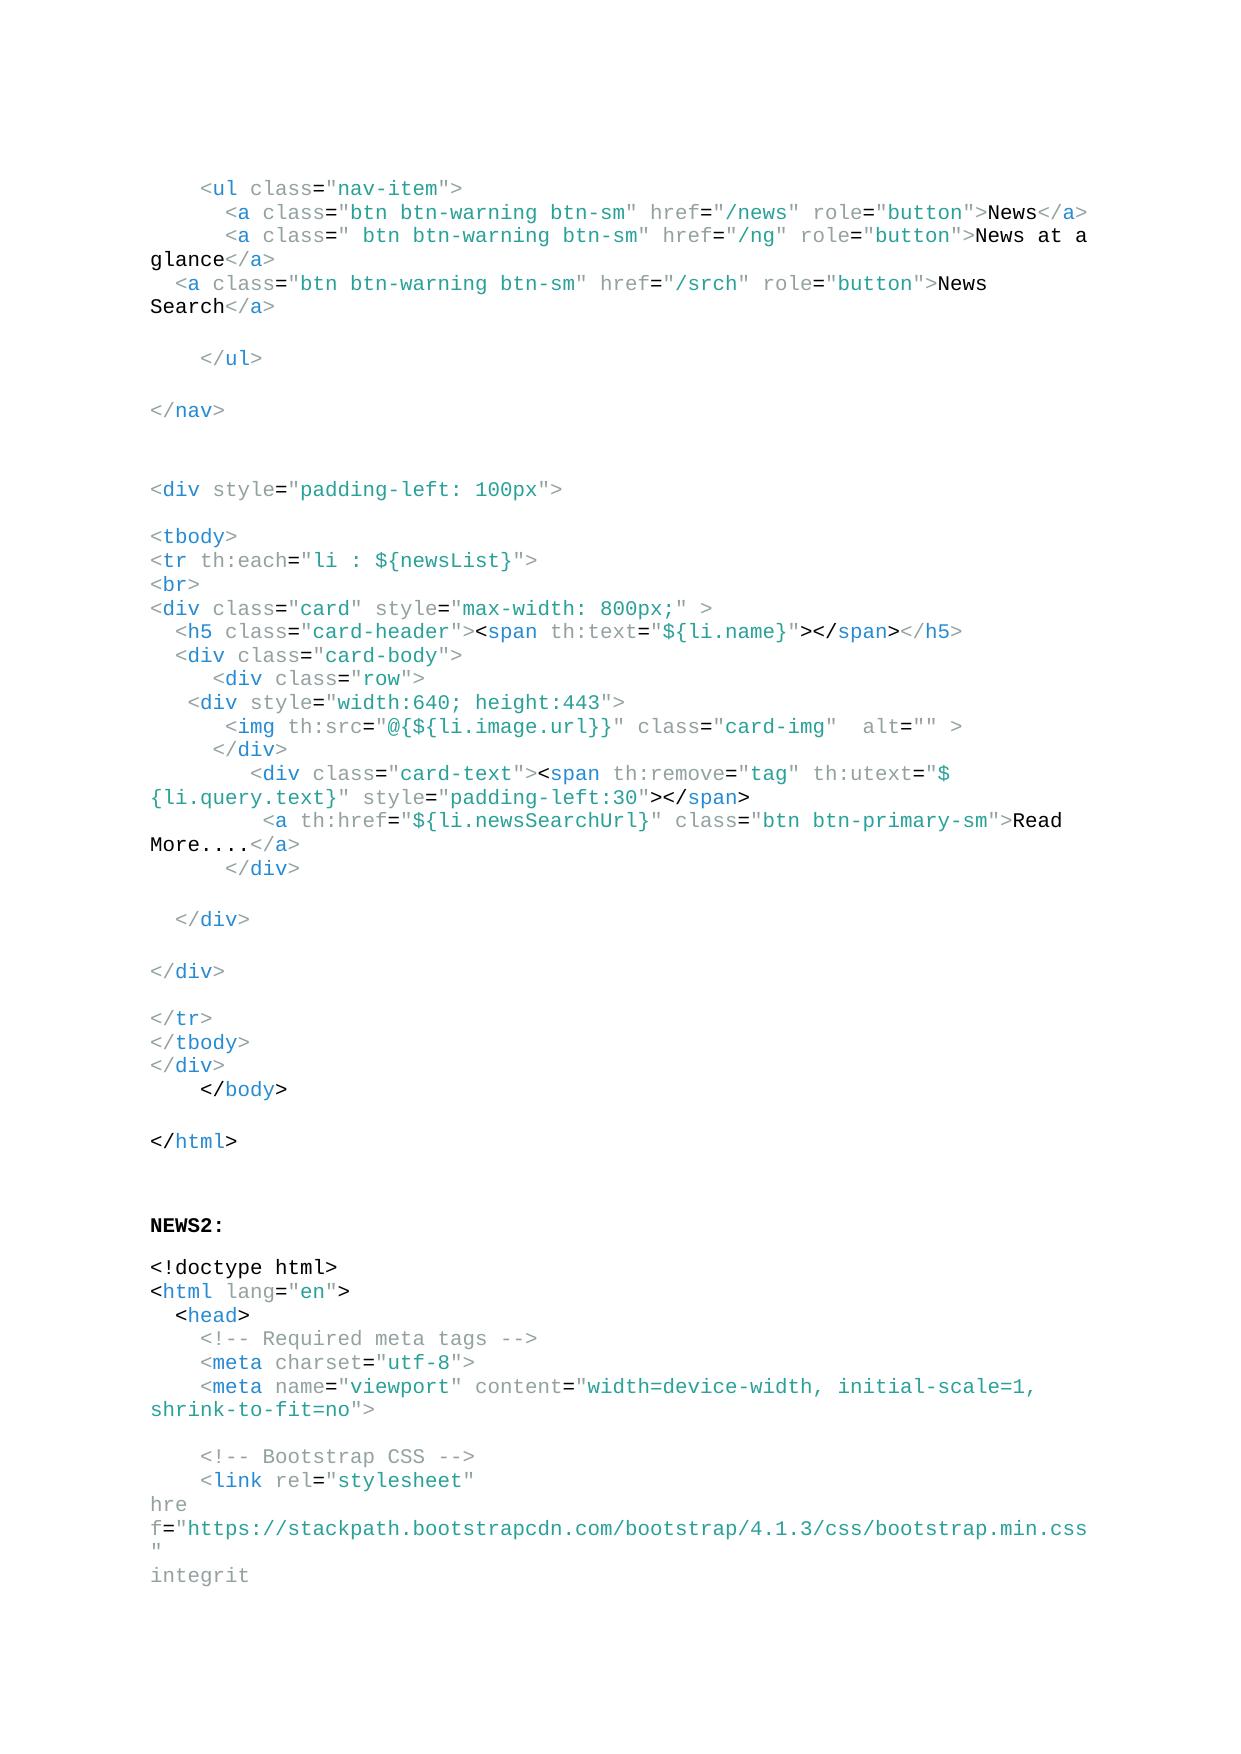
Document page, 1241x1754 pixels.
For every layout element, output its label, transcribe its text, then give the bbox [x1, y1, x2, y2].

text <ul class="nav-item"> [150, 178, 1090, 202]
text <!doctype html> [150, 1257, 1090, 1281]
text <div class="card-text"><span th:remove="tag" th:utext="${li.query.text}" style="padding-left:30"></span> [150, 763, 1090, 810]
text </div> [150, 909, 1090, 933]
text </tbody> [150, 1032, 1090, 1056]
text <meta name="viewport" content="width=device-width, initial-scale=1, shrink-to-fit=no"> [150, 1376, 1090, 1423]
text </div> [150, 1056, 1090, 1079]
text <img th:src="@{${li.image.url}}" class="card-img" alt="" > [150, 716, 1090, 739]
text </nav> [150, 399, 1090, 423]
text <a class="btn btn-warning btn-sm" href="/news" role="button">News</a> [150, 202, 1090, 225]
text </div> [150, 858, 1090, 881]
text </ul> [150, 348, 1090, 372]
text <tr th:each="li : ${newsList}"> [150, 550, 1090, 574]
text </body> [150, 1079, 1090, 1103]
text </tr> [150, 1008, 1090, 1032]
text <!-- Required meta tags --> [150, 1328, 1090, 1352]
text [150, 1470, 1090, 1588]
text NEWS2: [150, 1215, 1090, 1239]
text </div> [150, 961, 1090, 984]
text <a th:href="${li.newsSearchUrl}" class="btn btn-primary-sm">Read More....</a> [150, 810, 1090, 858]
text <a class="btn btn-warning btn-sm" href="/srch" role="button">News Search</a> [150, 273, 1090, 320]
text <meta charset="utf-8"> [150, 1352, 1090, 1376]
text <div class="card-body"> [150, 645, 1090, 668]
text <div class="row"> [150, 668, 1090, 692]
text </div> [150, 739, 1090, 763]
text <head> [150, 1305, 1090, 1328]
text <html lang="en"> [150, 1281, 1090, 1305]
text <div class="card" style="max-width: 800px;" > [150, 597, 1090, 621]
text </html> [150, 1131, 1090, 1154]
text <tbody> [150, 527, 1090, 550]
text <div style="width:640; height:443"> [150, 692, 1090, 716]
text <h5 class="card-header"><span th:text="${li.name}"></span></h5> [150, 621, 1090, 645]
text <a class=" btn btn-warning btn-sm" href="/ng" role="button">News at a glance</a> [150, 225, 1090, 273]
text <br> [150, 574, 1090, 597]
text <div style="padding-left: 100px"> [150, 479, 1090, 503]
text <!-- Bootstrap CSS --> [150, 1447, 1090, 1470]
